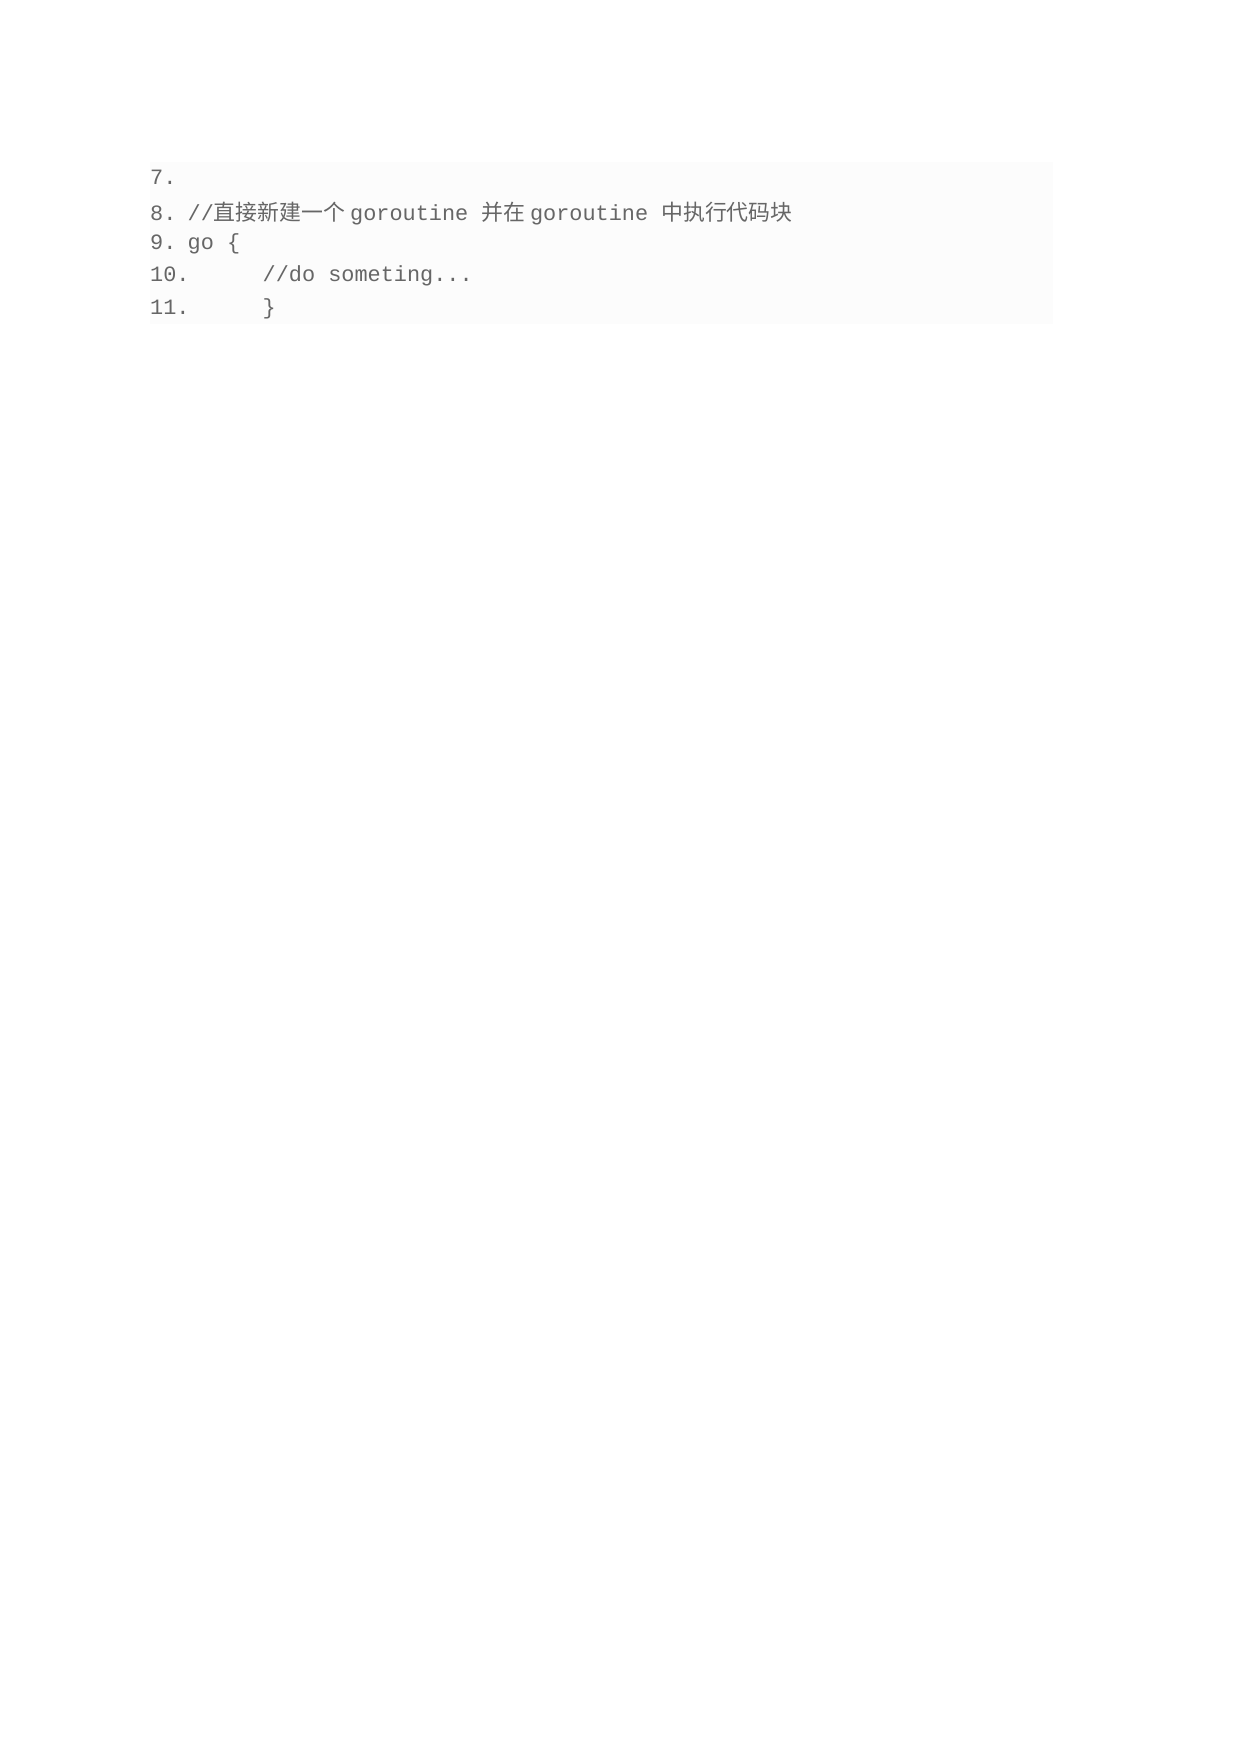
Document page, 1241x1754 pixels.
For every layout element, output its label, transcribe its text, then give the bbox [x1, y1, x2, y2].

list } [150, 292, 1053, 324]
list //do someting... [150, 259, 1053, 292]
list go { [150, 227, 1053, 259]
list //直接新建一个 goroutine 并在 goroutine 中执行代码块 [150, 194, 1053, 227]
